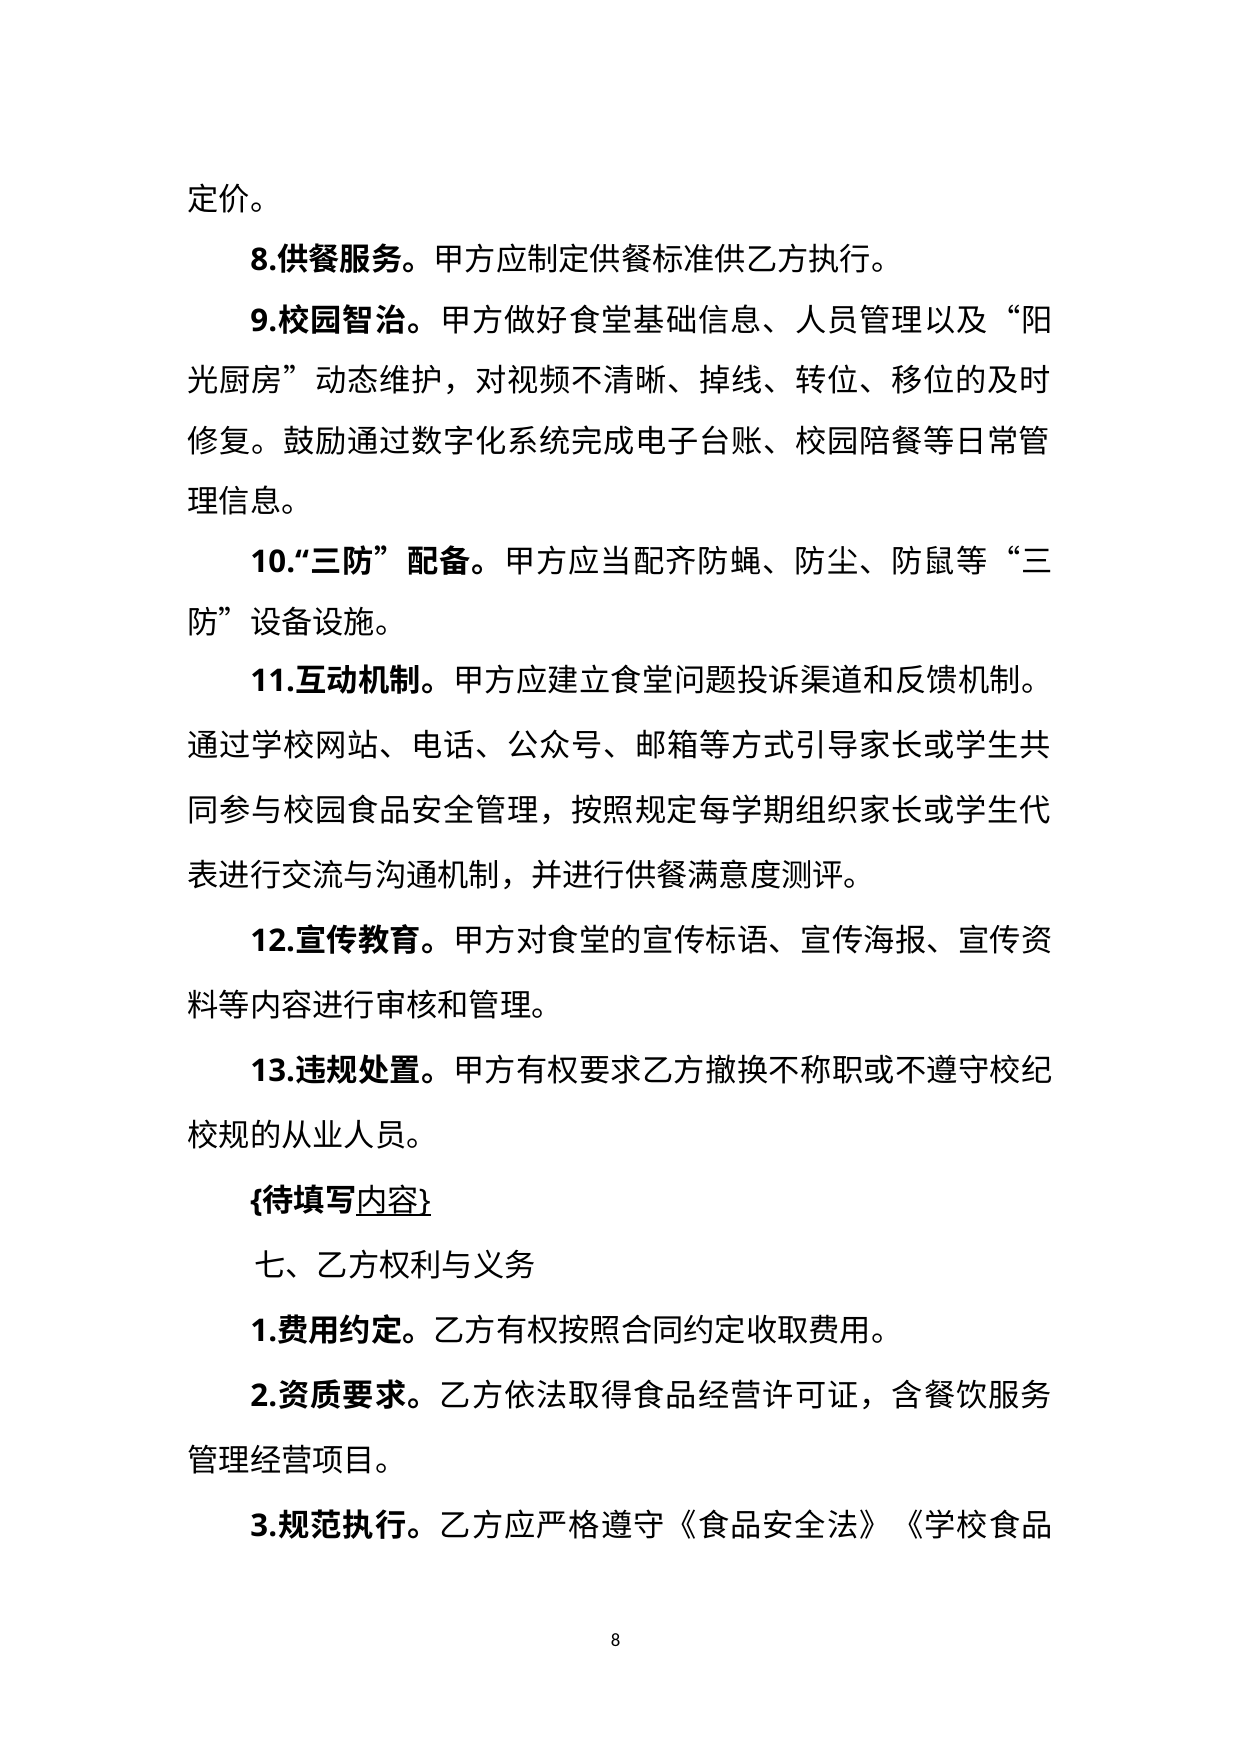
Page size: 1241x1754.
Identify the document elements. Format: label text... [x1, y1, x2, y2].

text 11.互动机制。甲方应建立食堂问题投诉渠道和反馈机制。通过学校网站、电话、公众号、邮箱等方式引导家长或学生共同参与校园食品安全管理，按照规定每学期组织家长或学生代表进行交流与沟通机制，并进行供餐满意度测评。 [187, 645, 1053, 905]
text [187, 162, 1053, 222]
text 9.校园智治。甲方做好食堂基础信息、人员管理以及“阳光厨房”动态维护，对视频不清晰、掉线、转位、移位的及时修复。鼓励通过数字化系统完成电子台账、校园陪餐等日常管理信息。 [187, 283, 1053, 524]
text 10.“三防”配备。甲方应当配齐防蝇、防尘、防鼠等“三防”设备设施。 [187, 524, 1053, 645]
text {待填写内容} [187, 1165, 1053, 1230]
text 12.宣传教育。甲方对食堂的宣传标语、宣传海报、宣传资料等内容进行审核和管理。 [187, 905, 1053, 1035]
text 1.费用约定。乙方有权按照合同约定收取费用。 [187, 1295, 1053, 1360]
text 8.供餐服务。甲方应制定供餐标准供乙方执行。 [187, 222, 1053, 283]
text 13.违规处置。甲方有权要求乙方撤换不称职或不遵守校纪校规的从业人员。 [187, 1035, 1053, 1165]
list 七、乙方权利与义务 [187, 1230, 1053, 1295]
text 2.资质要求。乙方依法取得食品经营许可证，含餐饮服务管理经营项目。 [187, 1360, 1053, 1490]
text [187, 1490, 1053, 1555]
